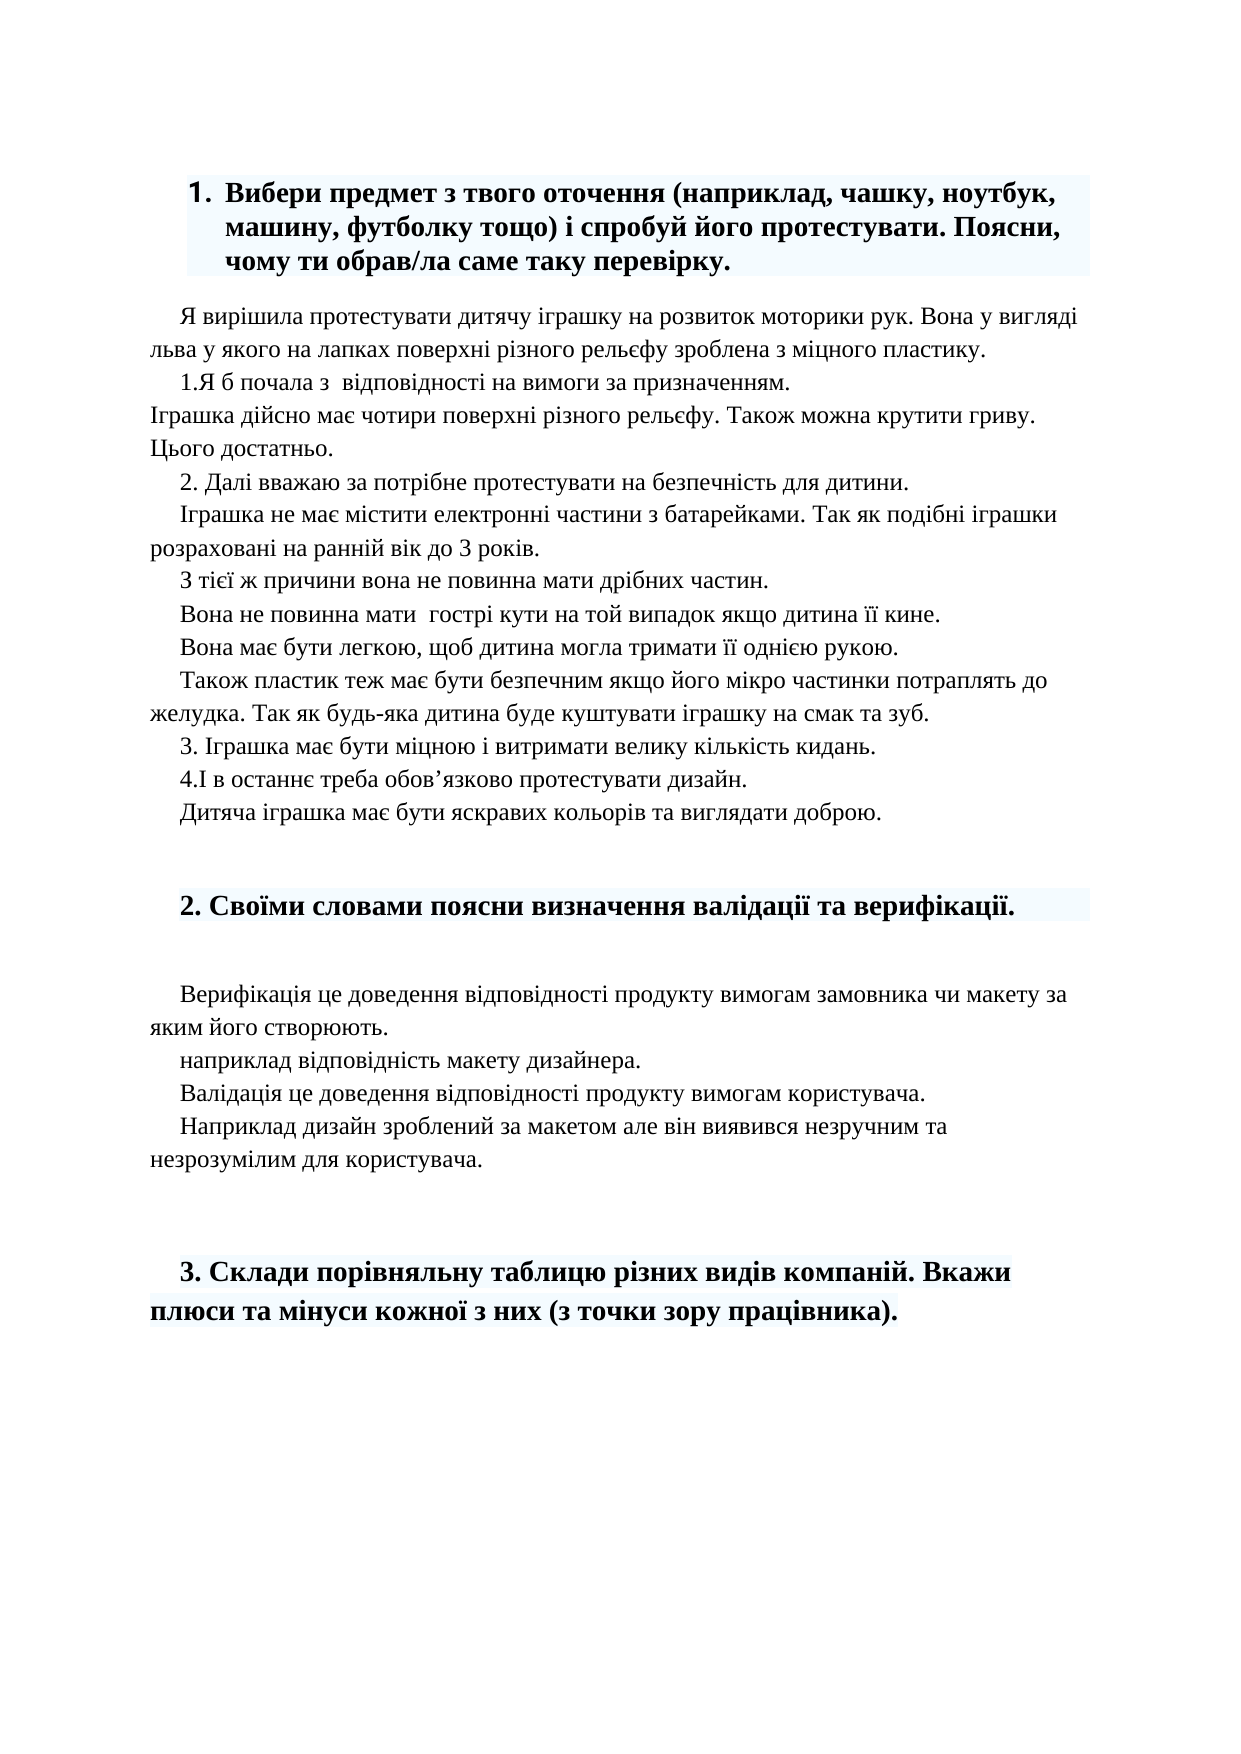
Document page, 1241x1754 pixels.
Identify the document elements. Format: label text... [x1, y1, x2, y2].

text Іграшка дійсно має чотири поверхні різного рельєфу. Також можна крутити гриву. Цього достатньо. [150, 401, 1090, 462]
text 1.Я б почала з відповідності на вимоги за призначенням. [150, 367, 1090, 396]
list Вибери предмет з твого оточення (наприклад, чашку, ноутбук, машину, футболку тощо) і спробуй його протестувати. Поясни, чому ти обрав/ла саме таку перевірку. [187, 175, 1090, 276]
text 3. Іграшка має бути міцною і витримати велику кількість кидань. [150, 731, 1090, 759]
text 3. Склади порівняльну таблицю різних видів компаній. Вкажи плюси та мінуси кожної з них (з точки зору працівника). [150, 1254, 1090, 1327]
text Вона має бути легкою, щоб дитина могла тримати її однією рукою. [150, 632, 1090, 660]
text Дитяча іграшка має бути яскравих кольорів та виглядати доброю. [150, 797, 1090, 826]
text Я вирішила протестувати дитячу іграшку на розвиток моторики рук. Вона у вигляді льва у якого на лапках поверхні різного рельєфу зроблена з міцного пластику. [150, 301, 1090, 363]
text наприклад відповідність макету дизайнера. [150, 1045, 1090, 1074]
text Верифікація це доведення відповідності продукту вимогам замовника чи макету за яким його створюють. [150, 979, 1090, 1041]
text Наприклад дизайн зроблений за макетом але він виявився незручним та незрозумілим для користувача. [150, 1111, 1090, 1173]
text 4.І в останнє треба обов’язково протестувати дизайн. [150, 764, 1090, 792]
text Вона не повинна мати гострі кути на той випадок якщо дитина її кине. [150, 599, 1090, 627]
text Іграшка не має містити електронні частини з батарейками. Так як подібні іграшки розраховані на ранній вік до 3 років. [150, 499, 1090, 561]
text 2. Своїми словами поясни визначення валідації та верифікації. [179, 888, 1090, 921]
text Валідація це доведення відповідності продукту вимогам користувача. [150, 1078, 1090, 1107]
text З тієї ж причини вона не повинна мати дрібних частин. [150, 566, 1090, 594]
text Також пластик теж має бути безпечним якщо його мікро частинки потраплять до желудка. Так як будь-яка дитина буде куштувати іграшку на смак та зуб. [150, 665, 1090, 726]
text 2. Далі вважаю за потрібне протестувати на безпечність для дитини. [150, 467, 1090, 495]
